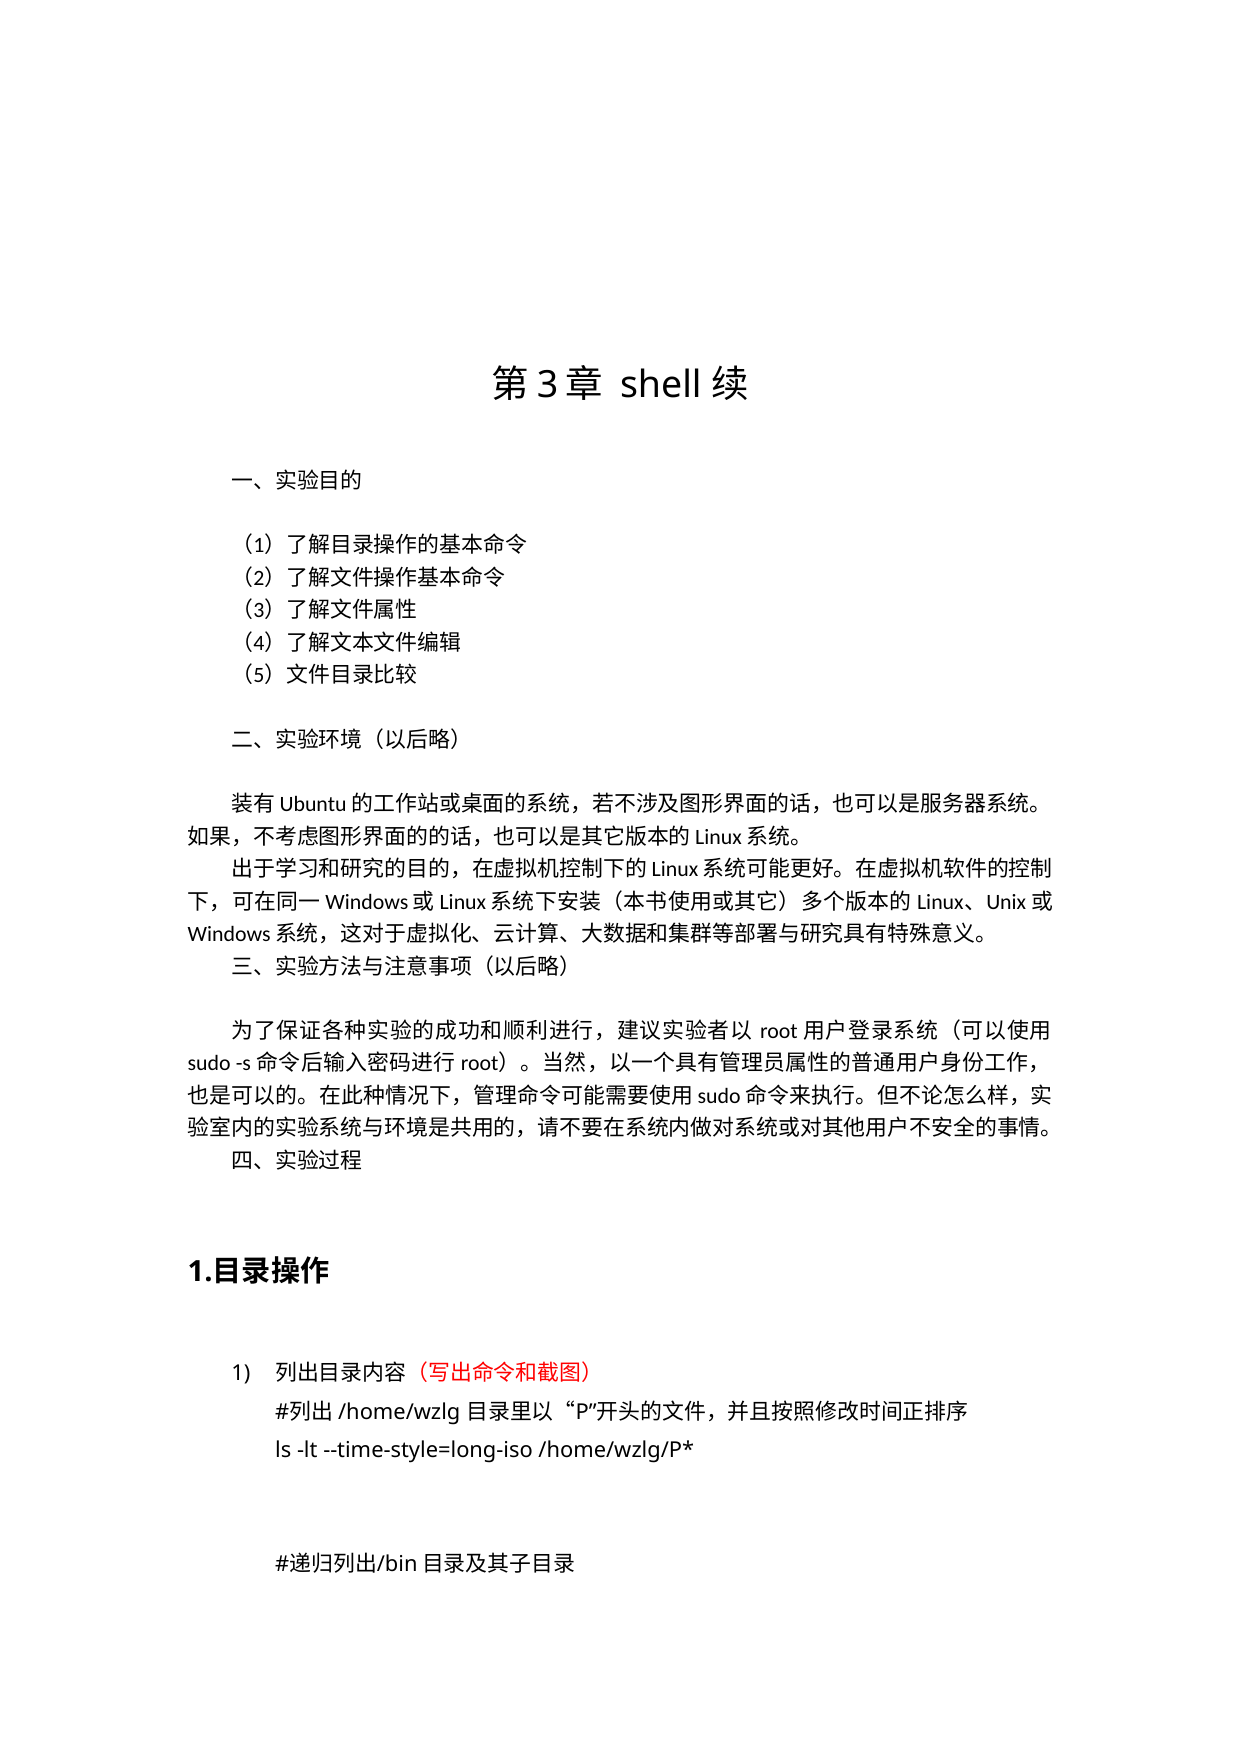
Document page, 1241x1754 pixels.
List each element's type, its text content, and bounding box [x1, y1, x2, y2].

subtitle 1.目录操作 [187, 1236, 1053, 1301]
text （5）文件目录比较 [187, 657, 1053, 689]
subtitle 一、实验目的 [187, 462, 1053, 495]
text 装有Ubuntu 的工作站或桌面的系统，若不涉及图形界面的话，也可以是服务器系统。如果，不考虑图形界面的的话，也可以是其它版本的Linux系统。 [187, 786, 1053, 851]
text （2）了解文件操作基本命令 [187, 559, 1053, 592]
text 为了保证各种实验的成功和顺利进行，建议实验者以root用户登录系统（可以使用sudo -s 命令后输入密码进行root）。当然，以一个具有管理员属性的普通用户身份工作，也是可以的。在此种情况下，管理命令可能需要使用sudo命令来执行。但不论怎么样，实验室内的实验系统与环境是共用的，请不要在系统内做对系统或对其他用户不安全的事情。 [187, 1012, 1053, 1142]
text （4）了解文本文件编辑 [187, 624, 1053, 657]
text （1）了解目录操作的基本命令 [187, 527, 1053, 559]
text ls -lt --time-style=long-iso /home/wzlg/P* [275, 1434, 1053, 1464]
subtitle 四、实验过程 [187, 1142, 1053, 1175]
list 列出目录内容（写出命令和截图） [231, 1355, 1053, 1386]
subtitle 第3章 shell 续 [187, 343, 1053, 408]
subtitle 二、实验环境（以后略） [187, 722, 1053, 754]
text （3）了解文件属性 [187, 592, 1053, 624]
text #递归列出/bin目录及其子目录 [275, 1546, 1053, 1577]
subtitle 三、实验方法与注意事项（以后略） [187, 948, 1053, 981]
text #列出 /home/wzlg 目录里以“P”开头的文件，并且按照修改时间正排序 [275, 1394, 1053, 1426]
text 出于学习和研究的目的，在虚拟机控制下的Linux系统可能更好。在虚拟机软件的控制下，可在同一Windows或Linux系统下安装（本书使用或其它）多个版本的Linux、Unix或Windows系统，这对于虚拟化、云计算、大数据和集群等部署与研究具有特殊意义。 [187, 851, 1053, 948]
